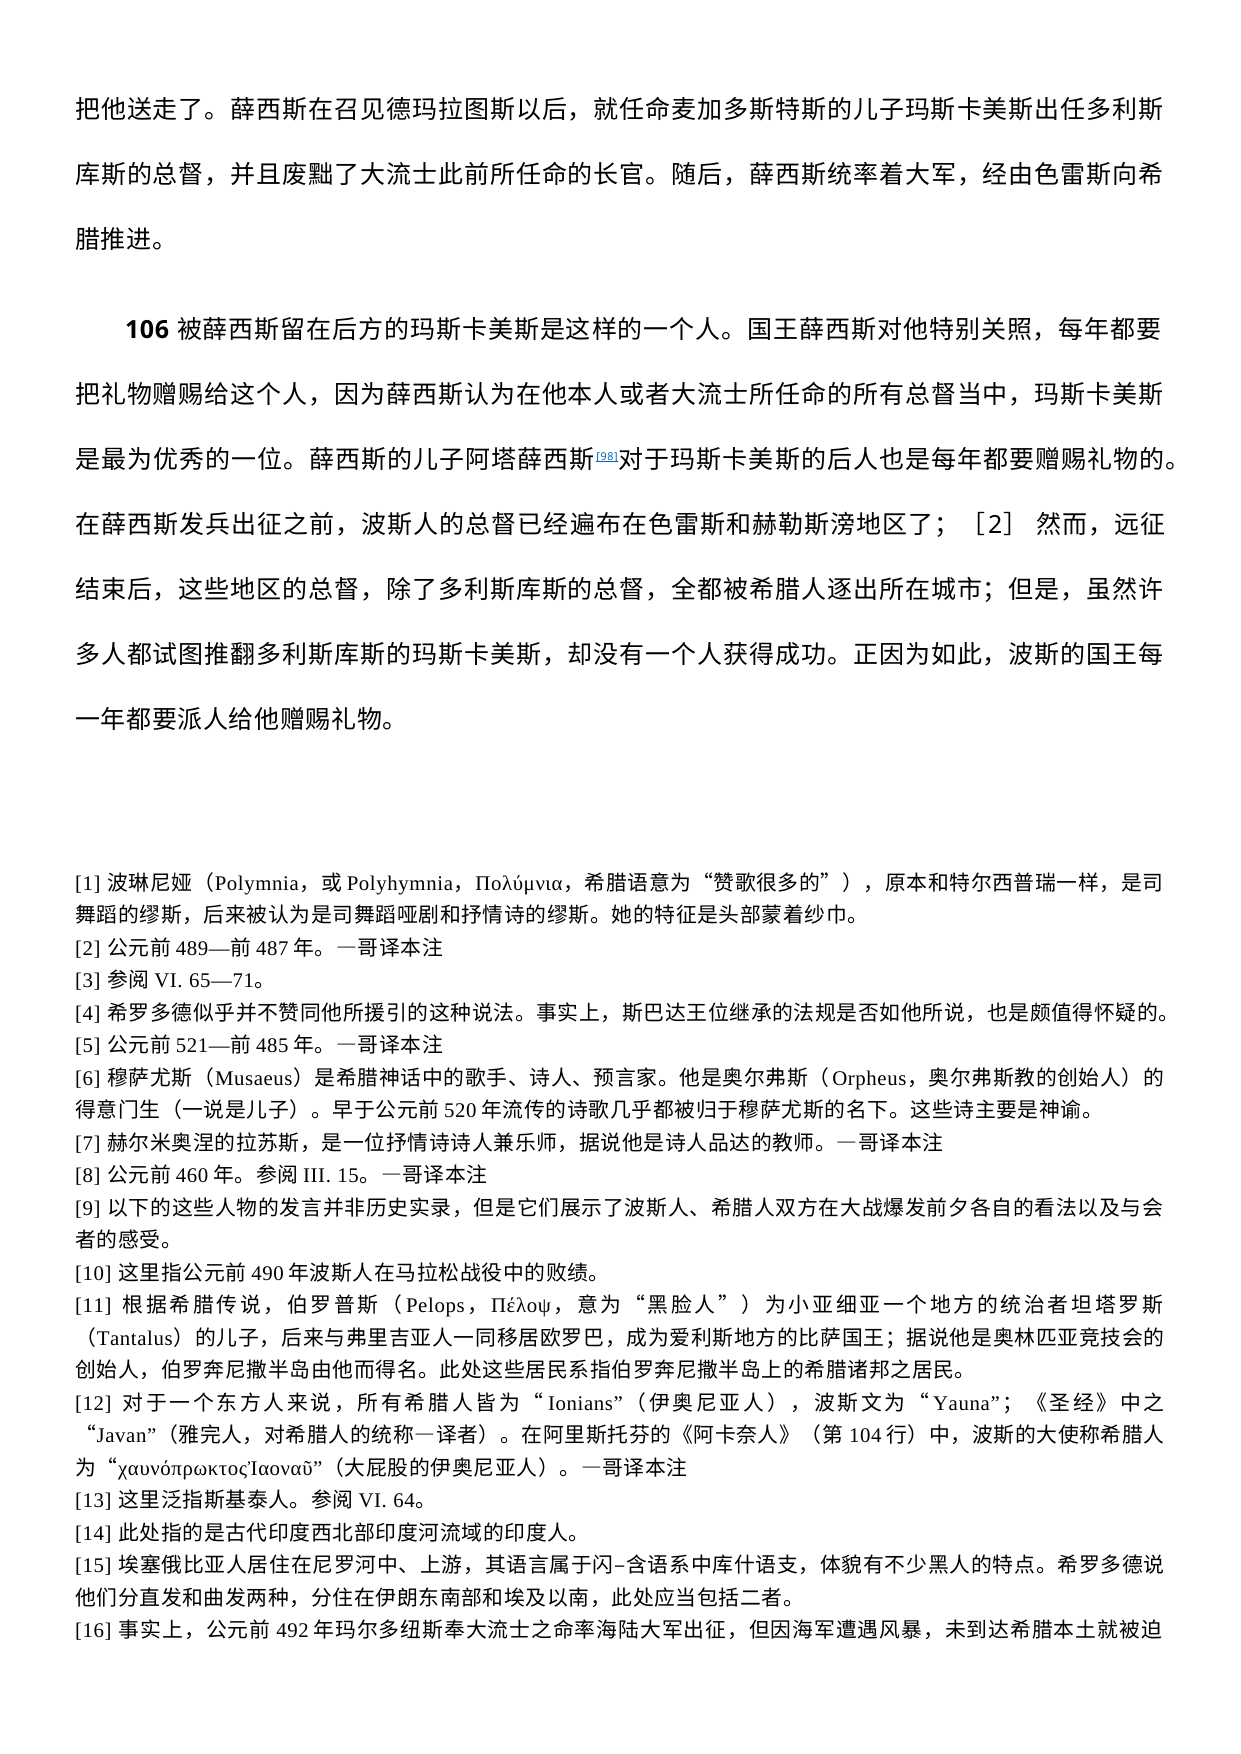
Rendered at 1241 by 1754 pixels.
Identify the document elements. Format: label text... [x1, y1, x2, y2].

text 106 被薛西斯留在后方的玛斯卡美斯是这样的一个人。国王薛西斯对他特别关照，每年都要把礼物赠赐给这个人，因为薛西斯认为在他本人或者大流士所任命的所有总督当中，玛斯卡美斯是最为优秀的一位。薛西斯的儿子阿塔薛西斯[98]对于玛斯卡美斯的后人也是每年都要赠赐礼物的。在薛西斯发兵出征之前，波斯人的总督已经遍布在色雷斯和赫勒斯滂地区了；［2］ 然而，远征结束后，这些地区的总督，除了多利斯库斯的总督，全都被希腊人逐出所在城市；但是，虽然许多人都试图推翻多利斯库斯的玛斯卡美斯，却没有一个人获得成功。正因为如此，波斯的国王每一年都要派人给他赠赐礼物。 [75, 295, 1165, 750]
text [1] 波琳尼娅（Polymnia，或Polyhymnia，Πολύμνια，希腊语意为“赞歌很多的”），原本和特尔西普瑞一样，是司舞蹈的缪斯，后来被认为是司舞蹈哑剧和抒情诗的缪斯。她的特征是头部蒙着纱巾。 [75, 865, 1165, 930]
text [3] 参阅VI. 65—71。 [75, 962, 1165, 995]
text [8] 公元前460年。参阅III. 15。—哥译本注 [75, 1157, 1165, 1190]
text [15] 埃塞俄比亚人居住在尼罗河中、上游，其语言属于闪–含语系中库什语支，体貌有不少黑人的特点。希罗多德说他们分直发和曲发两种，分住在伊朗东南部和埃及以南，此处应当包括二者。 [75, 1547, 1165, 1612]
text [75, 75, 1165, 270]
text [4] 希罗多德似乎并不赞同他所援引的这种说法。事实上，斯巴达王位继承的法规是否如他所说，也是颇值得怀疑的。 [75, 995, 1165, 1027]
text [6] 穆萨尤斯（Musaeus）是希腊神话中的歌手、诗人、预言家。他是奥尔弗斯（Orpheus，奥尔弗斯教的创始人）的得意门生（一说是儿子）。早于公元前520年流传的诗歌几乎都被归于穆萨尤斯的名下。这些诗主要是神谕。 [75, 1060, 1165, 1125]
text [5] 公元前521—前485年。—哥译本注 [75, 1027, 1165, 1060]
text [7] 赫尔米奥涅的拉苏斯，是一位抒情诗诗人兼乐师，据说他是诗人品达的教师。—哥译本注 [75, 1125, 1165, 1157]
text [13] 这里泛指斯基泰人。参阅VI. 64。 [75, 1482, 1165, 1515]
text [10] 这里指公元前490年波斯人在马拉松战役中的败绩。 [75, 1255, 1165, 1287]
text [14] 此处指的是古代印度西北部印度河流域的印度人。 [75, 1515, 1165, 1547]
text [11] 根据希腊传说，伯罗普斯（Pelops，Πέλοψ，意为“黑脸人”）为小亚细亚一个地方的统治者坦塔罗斯（Tantalus）的儿子，后来与弗里吉亚人一同移居欧罗巴，成为爱利斯地方的比萨国王；据说他是奥林匹亚竞技会的创始人，伯罗奔尼撒半岛由他而得名。此处这些居民系指伯罗奔尼撒半岛上的希腊诸邦之居民。 [75, 1287, 1165, 1385]
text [75, 1612, 1165, 1645]
text [2] 公元前489—前487年。—哥译本注 [75, 930, 1165, 962]
text [12] 对于一个东方人来说，所有希腊人皆为“Ionians”（伊奥尼亚人），波斯文为“Yauna”；《圣经》中之“Javan”（雅完人，对希腊人的统称—译者）。在阿里斯托芬的《阿卡奈人》（第104行）中，波斯的大使称希腊人为“χαυνόπρωκτοςἸαοναῦ”（大屁股的伊奥尼亚人）。—哥译本注 [75, 1385, 1165, 1482]
text [9] 以下的这些人物的发言并非历史实录，但是它们展示了波斯人、希腊人双方在大战爆发前夕各自的看法以及与会者的感受。 [75, 1190, 1165, 1255]
